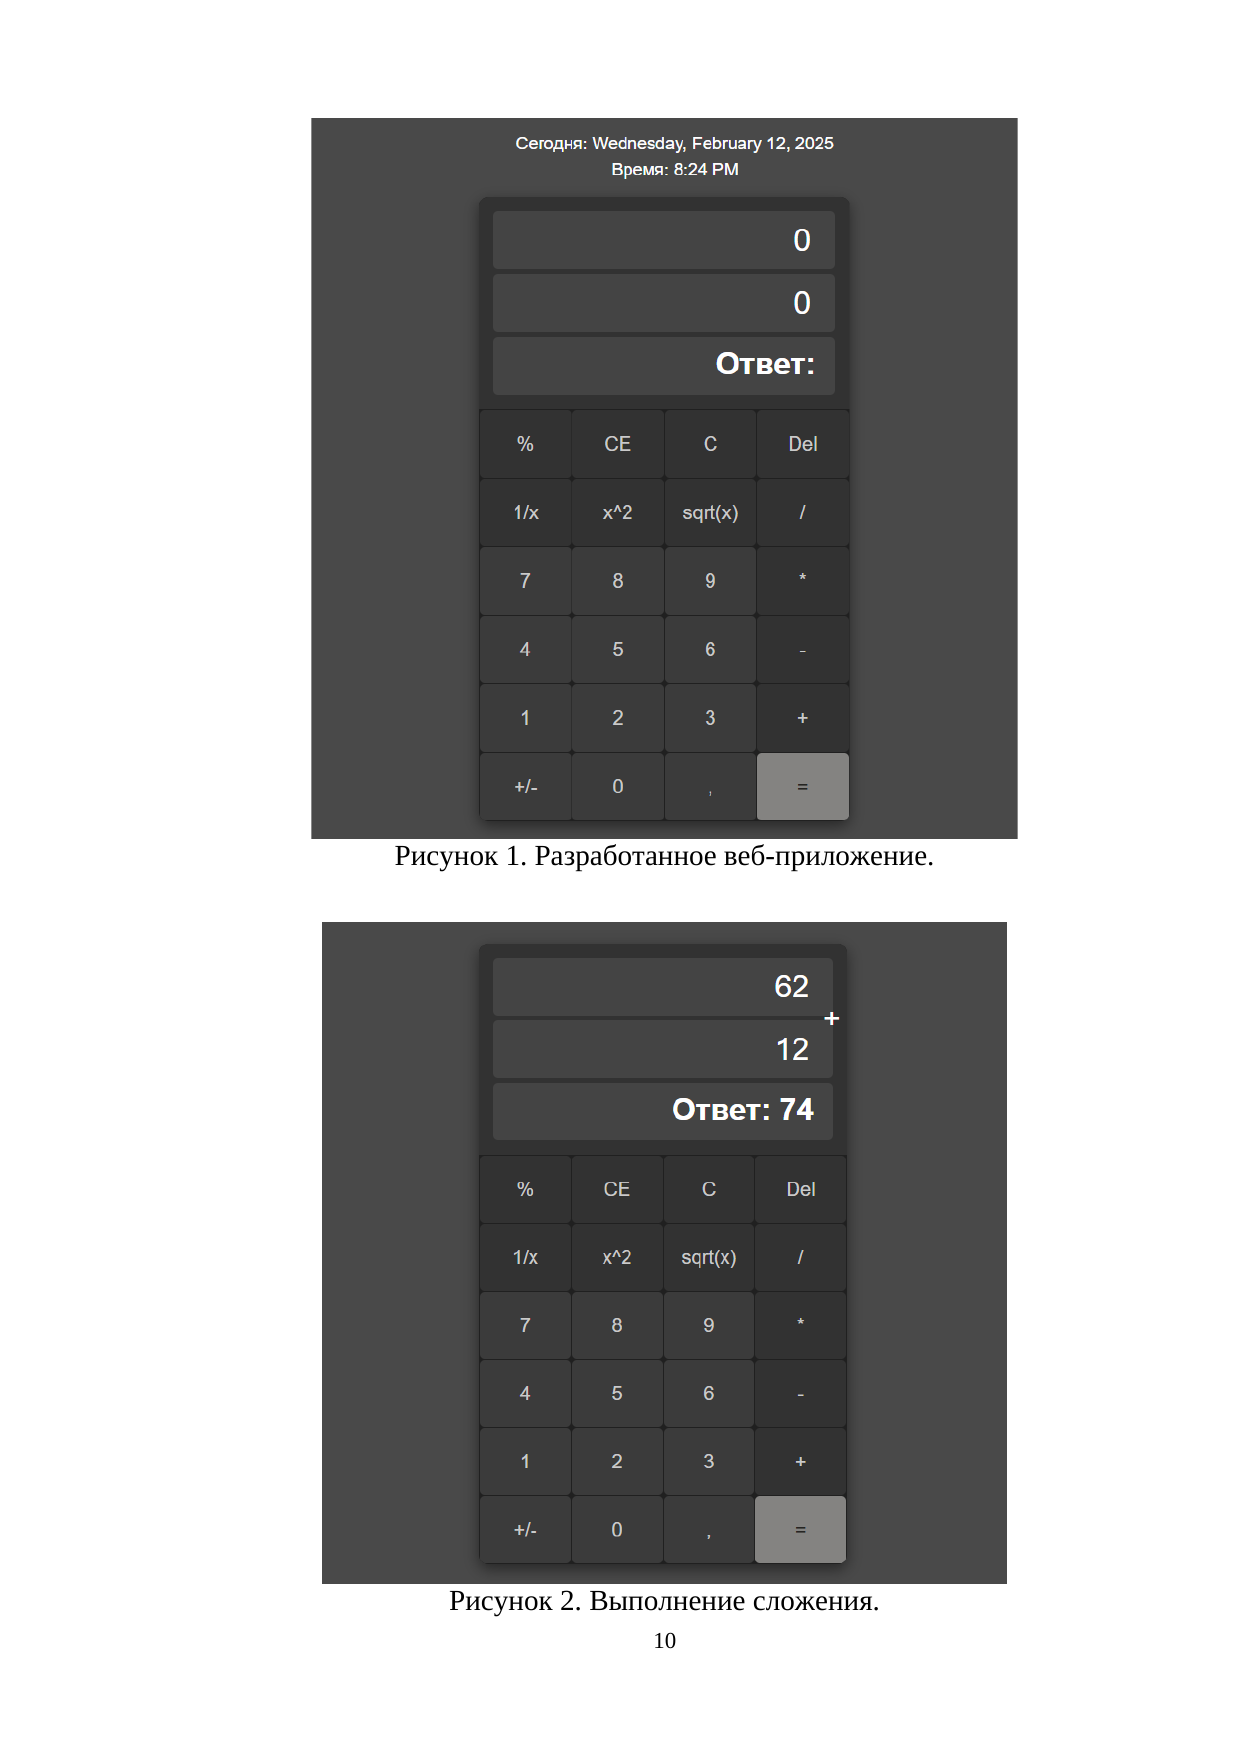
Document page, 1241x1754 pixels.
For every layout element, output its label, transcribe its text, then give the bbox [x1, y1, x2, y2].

picture [311, 118, 1018, 839]
text Рисунок 1. Разработанное веб-приложение. [177, 838, 1152, 872]
text Рисунок 2. Выполнение сложения. [177, 1583, 1152, 1617]
picture [322, 922, 1007, 1584]
